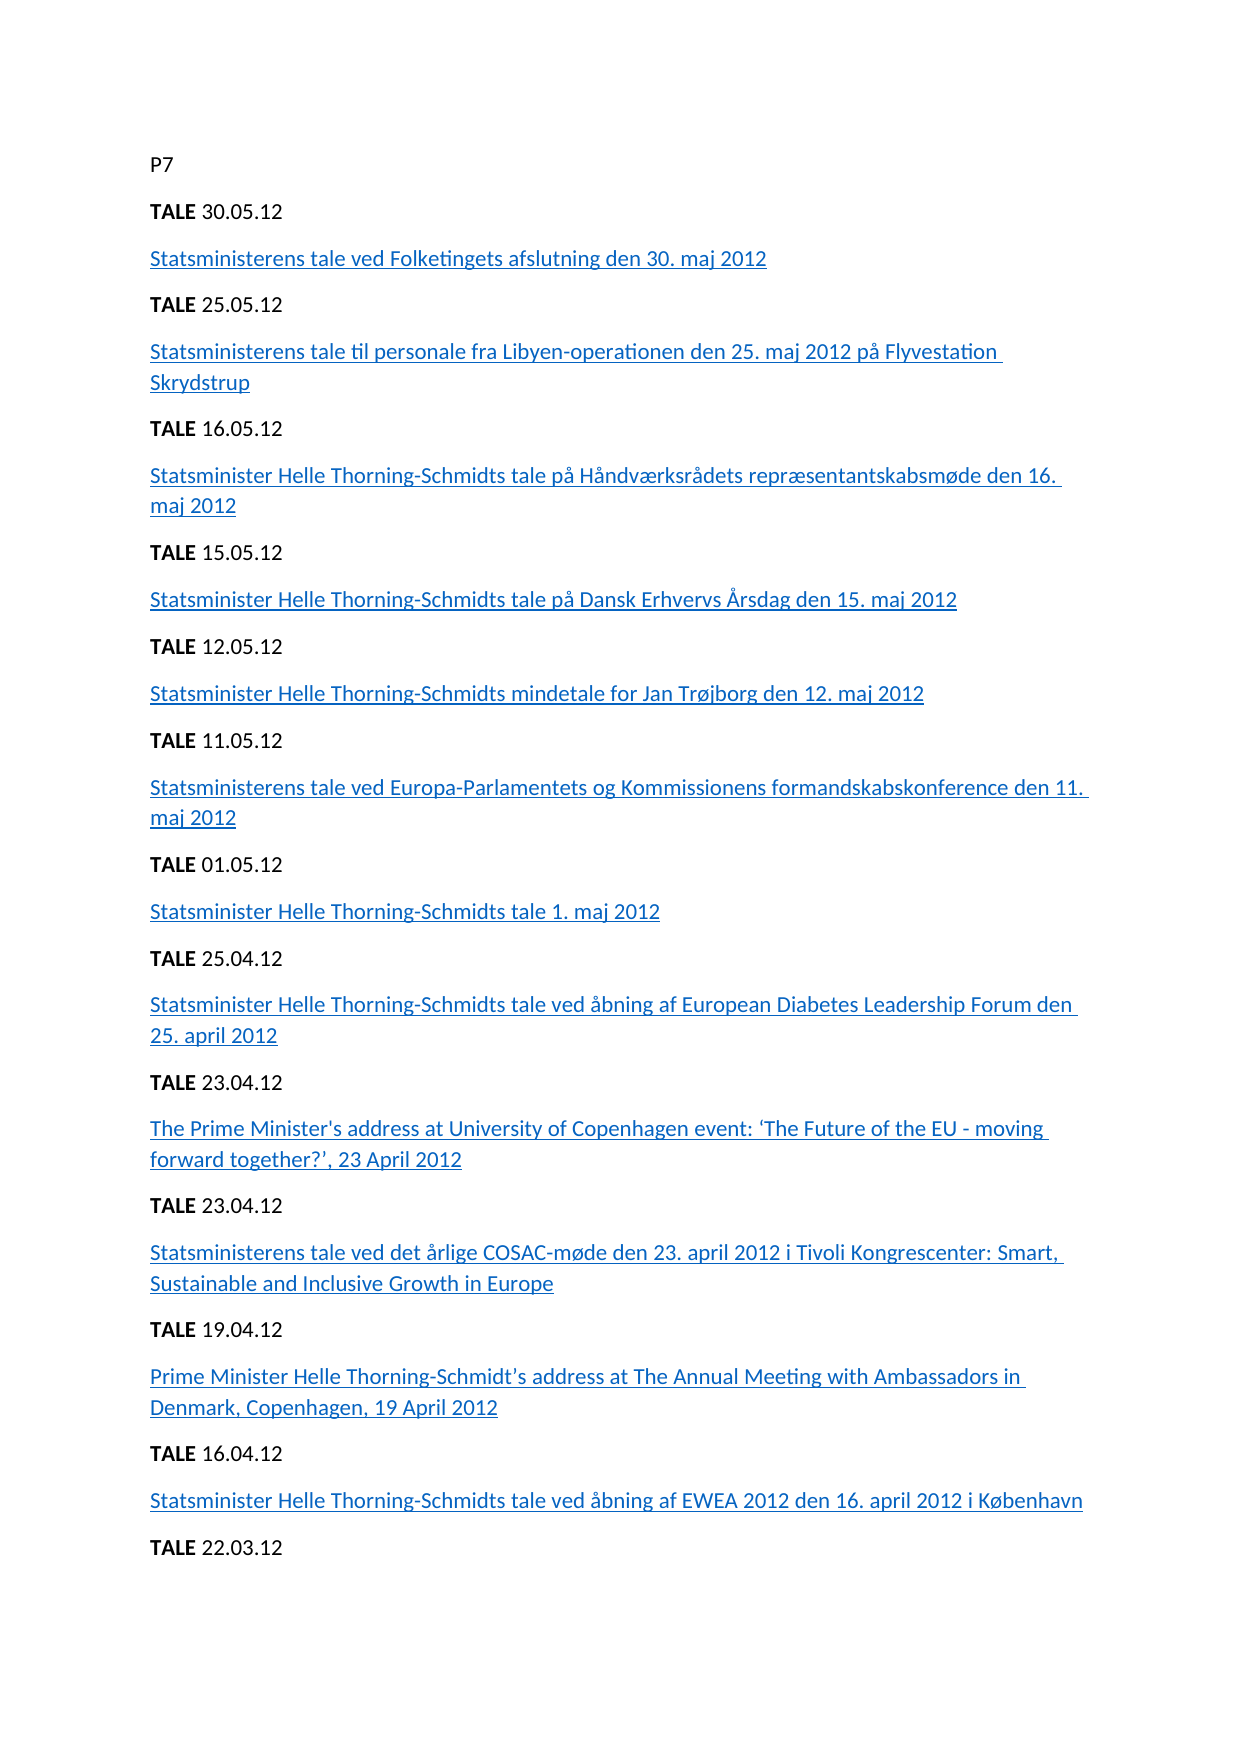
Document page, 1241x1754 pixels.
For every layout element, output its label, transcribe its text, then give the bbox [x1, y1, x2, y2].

text TALE 30.05.12 [150, 197, 1090, 225]
text TALE 15.05.12 [150, 538, 1090, 567]
text TALE 11.05.12 [150, 726, 1090, 754]
text Statsminister Helle Thorning-Schmidts tale på Dansk Erhvervs Årsdag den 15. maj 2012 [150, 585, 1090, 613]
text TALE 12.05.12 [150, 632, 1090, 660]
text Prime Minister Helle Thorning-Schmidt’s address at The Annual Meeting with Ambassadors in Denmark, Copenhagen, 19 April 2012 [150, 1362, 1090, 1421]
text Statsministerens tale ved det årlige COSAC-møde den 23. april 2012 i Tivoli Kongrescenter: Smart, Sustainable and Inclusive Growth in Europe [150, 1238, 1090, 1297]
text Statsministerens tale til personale fra Libyen-operationen den 25. maj 2012 på Flyvestation Skrydstrup [150, 337, 1090, 396]
text Statsminister Helle Thorning-Schmidts tale ved åbning af EWEA 2012 den 16. april 2012 i København [150, 1486, 1090, 1514]
text TALE 22.03.12 [150, 1533, 1090, 1561]
text Statsministerens tale ved Europa-Parlamentets og Kommissionens formandskabskonference den 11. maj 2012 [150, 773, 1090, 831]
text P7 [150, 150, 1090, 178]
text TALE 25.05.12 [150, 291, 1090, 319]
text TALE 23.04.12 [150, 1068, 1090, 1096]
text The Prime Minister's address at University of Copenhagen event: ‘The Future of the EU - moving forward together?’, 23 April 2012 [150, 1114, 1090, 1173]
text Statsministerens tale ved Folketingets afslutning den 30. maj 2012 [150, 244, 1090, 272]
text Statsminister Helle Thorning-Schmidts tale på Håndværksrådets repræsentantskabsmøde den 16. maj 2012 [150, 461, 1090, 520]
text Statsminister Helle Thorning-Schmidts mindetale for Jan Trøjborg den 12. maj 2012 [150, 679, 1090, 707]
text TALE 16.04.12 [150, 1439, 1090, 1468]
text TALE 16.05.12 [150, 414, 1090, 443]
text TALE 23.04.12 [150, 1192, 1090, 1220]
text Statsminister Helle Thorning-Schmidts tale ved åbning af European Diabetes Leadership Forum den 25. april 2012 [150, 991, 1090, 1049]
text TALE 19.04.12 [150, 1316, 1090, 1344]
text Statsminister Helle Thorning-Schmidts tale 1. maj 2012 [150, 897, 1090, 925]
text TALE 01.05.12 [150, 850, 1090, 878]
text TALE 25.04.12 [150, 944, 1090, 972]
